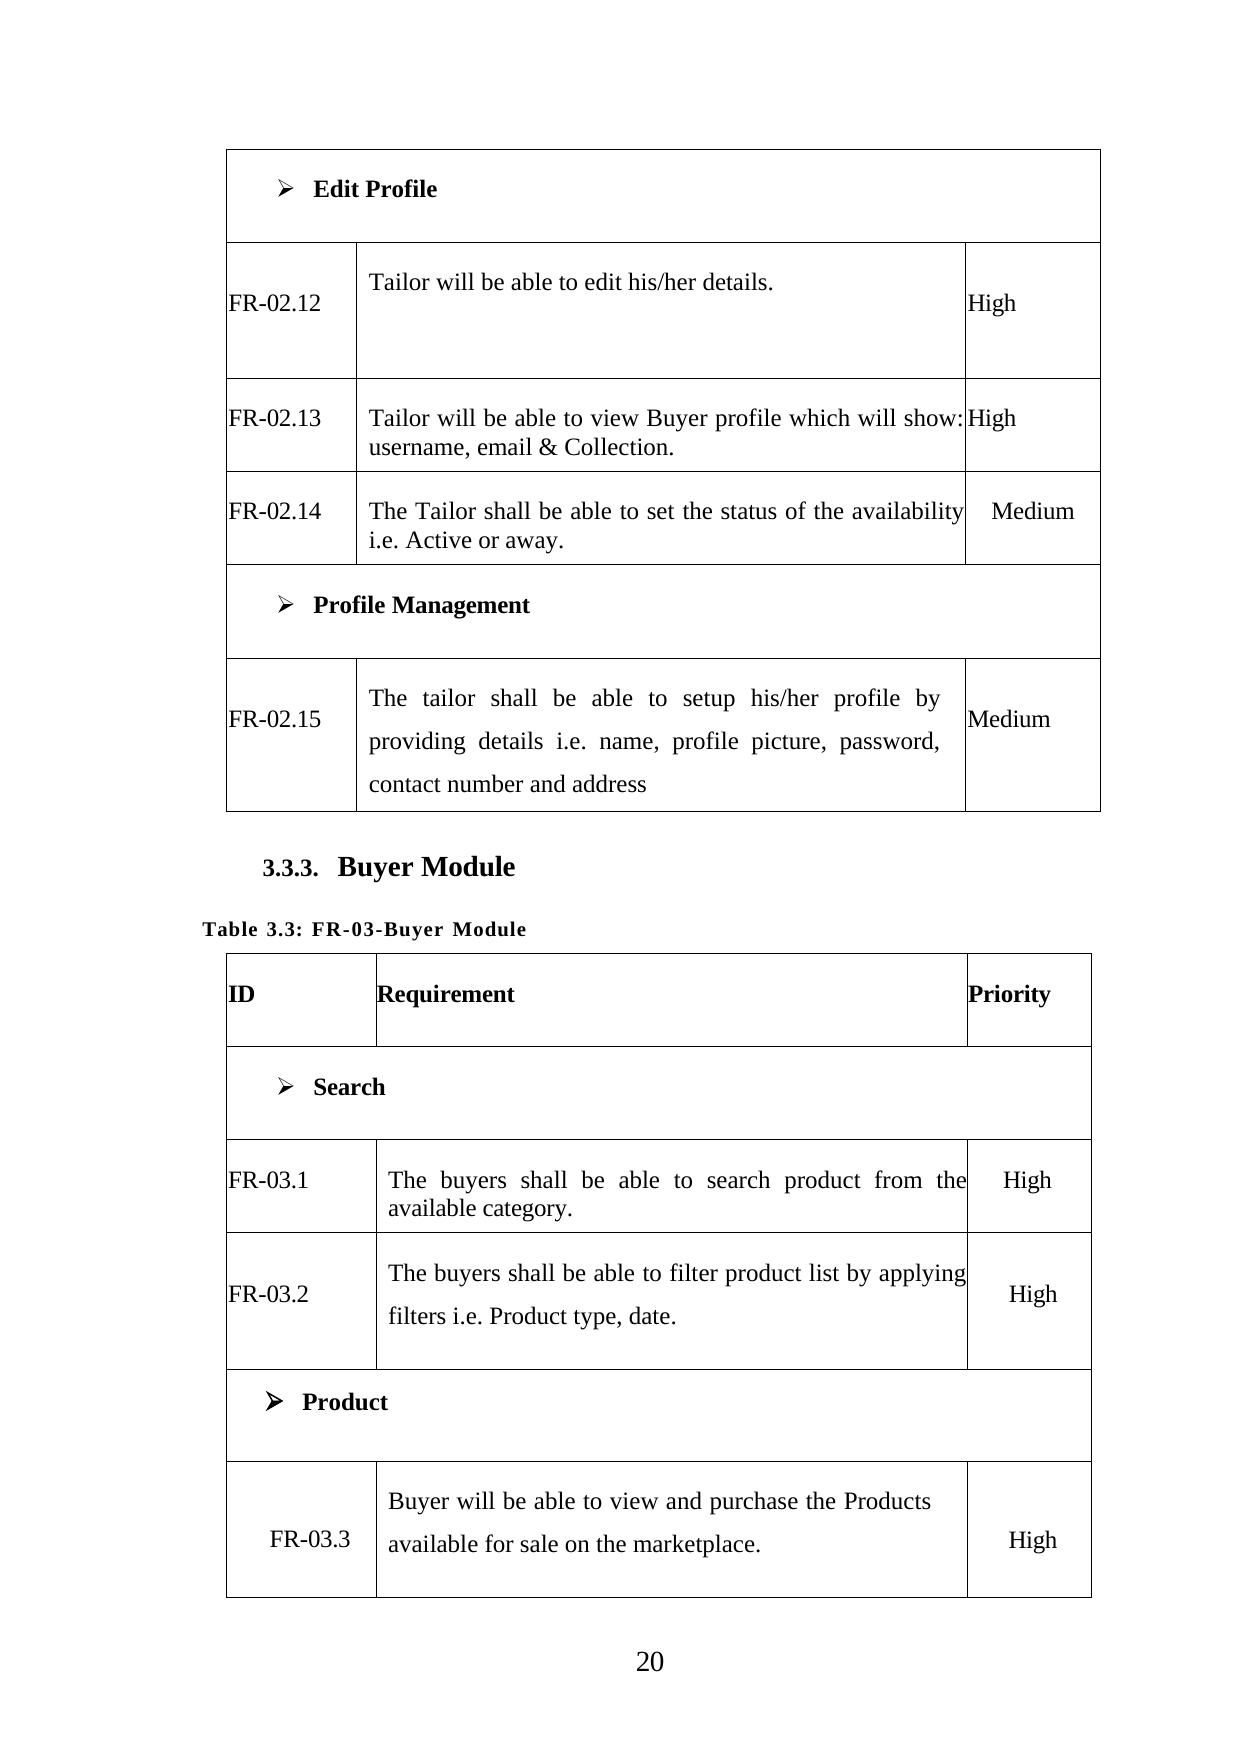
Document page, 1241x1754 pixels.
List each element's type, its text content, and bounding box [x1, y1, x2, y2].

table_cell High [968, 1140, 1091, 1232]
table_cell Search [227, 1047, 1091, 1139]
table_cell High [966, 243, 1100, 378]
table_cell FR-02.14 [227, 472, 356, 564]
table_header Requirement [377, 954, 967, 1046]
table_cell FR-03.3 [227, 1462, 376, 1597]
table_cell FR-03.2 [227, 1233, 376, 1368]
table_cell Tailor will be able to view Buyer profile which will show: username, email & Collection. [357, 379, 965, 471]
table_header Edit Profile [227, 150, 1100, 242]
table_cell High [968, 1233, 1091, 1368]
table_cell FR-02.12 [227, 243, 356, 378]
table_cell The Tailor shall be able to set the status of the availability i.e. Active or away. [357, 472, 965, 564]
table_cell Medium [966, 659, 1100, 811]
table_cell FR-02.15 [227, 659, 356, 811]
table_cell Profile Management [227, 565, 1100, 657]
table_header Priority [968, 954, 1091, 1046]
table_cell High [968, 1462, 1091, 1597]
subtitle Buyer Module [262, 849, 1111, 883]
table_cell The buyers shall be able to filter product list by applying filters i.e. Product type, date. [377, 1233, 967, 1368]
table_cell Medium [966, 472, 1100, 564]
table_cell The buyers shall be able to search product from the available category. [377, 1140, 967, 1232]
table_cell Tailor will be able to edit his/her details. [357, 243, 965, 378]
table_header ID [227, 954, 376, 1046]
text Table 3.3: FR-03-Buyer Module [202, 917, 1111, 941]
table_cell Product [227, 1370, 1091, 1461]
table_cell High [966, 379, 1100, 471]
table_cell FR-02.13 [227, 379, 356, 471]
table_cell FR-03.1 [227, 1140, 376, 1232]
table_cell The tailor shall be able to setup his/her profile by providing details i.e. name, profile picture, password, contact number and address [357, 659, 965, 811]
table_cell Buyer will be able to view and purchase the Products available for sale on the marketplace. [377, 1462, 967, 1597]
